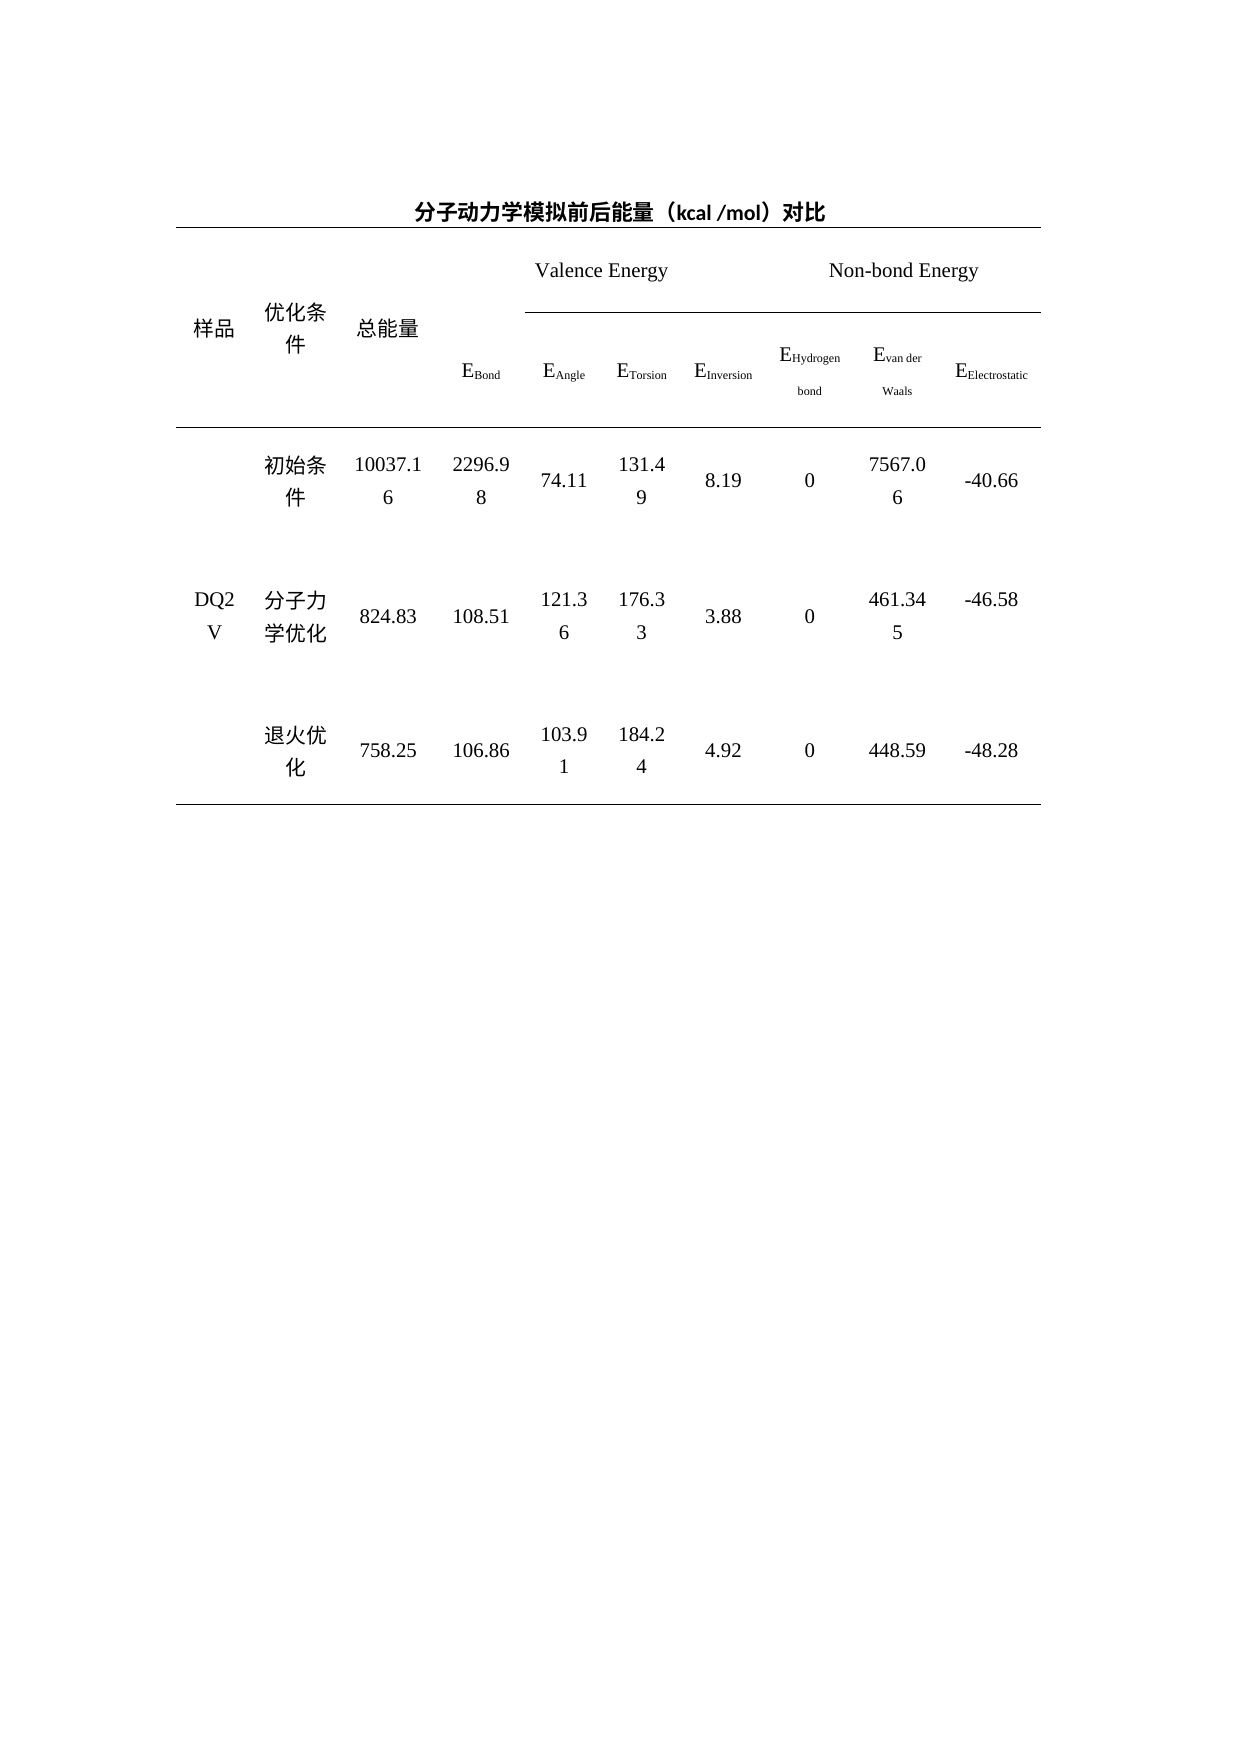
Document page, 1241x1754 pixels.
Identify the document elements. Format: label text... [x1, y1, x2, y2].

table_cell ETorsion [603, 313, 680, 427]
table_cell 106.86 [437, 697, 525, 804]
table_header 样品 [176, 228, 252, 427]
table_cell 108.51 [437, 534, 525, 697]
table_cell 10037.16 [339, 428, 437, 533]
table_cell EBond [437, 312, 525, 427]
table_cell 448.59 [853, 697, 941, 804]
table_cell 7567.06 [853, 428, 941, 533]
table_cell -46.58 [941, 534, 1041, 697]
table_cell 初始条件 [252, 428, 339, 533]
table_cell EAngle [525, 313, 603, 427]
table_cell 2296.98 [437, 428, 525, 533]
table_cell -48.28 [941, 697, 1041, 804]
text 分子动力学模拟前后能量（kcal /mol）对比 [187, 194, 1053, 227]
table_cell 131.49 [603, 428, 680, 533]
table_cell 461.345 [853, 534, 941, 697]
table_header 总能量 [339, 228, 437, 427]
table_cell 3.88 [680, 534, 766, 697]
table_cell -40.66 [941, 428, 1041, 533]
table_cell 103.91 [525, 697, 603, 804]
table_cell 74.11 [525, 428, 603, 533]
table_cell 121.36 [525, 534, 603, 697]
table_cell EInversion [680, 313, 766, 427]
table_cell 分子力学优化 [252, 534, 339, 697]
table_cell 184.24 [603, 697, 680, 804]
table_cell EElectrostatic [941, 313, 1041, 427]
table_header 优化条件 [252, 228, 339, 427]
table_cell 退火优化 [252, 697, 339, 804]
table_cell 176.33 [603, 534, 680, 697]
table_header Non-bond Energy [766, 228, 1041, 312]
table_header Valence Energy [437, 228, 766, 312]
table_cell 0 [766, 428, 853, 533]
table_cell DQ2V [176, 428, 252, 804]
table_cell 824.83 [339, 534, 437, 697]
table_cell 0 [766, 697, 853, 804]
table_cell 8.19 [680, 428, 766, 533]
table_cell Evan der Waals [853, 313, 941, 427]
table_cell 0 [766, 534, 853, 697]
table_cell 4.92 [680, 697, 766, 804]
table_cell EHydrogen bond [766, 313, 853, 427]
table_cell 758.25 [339, 697, 437, 804]
